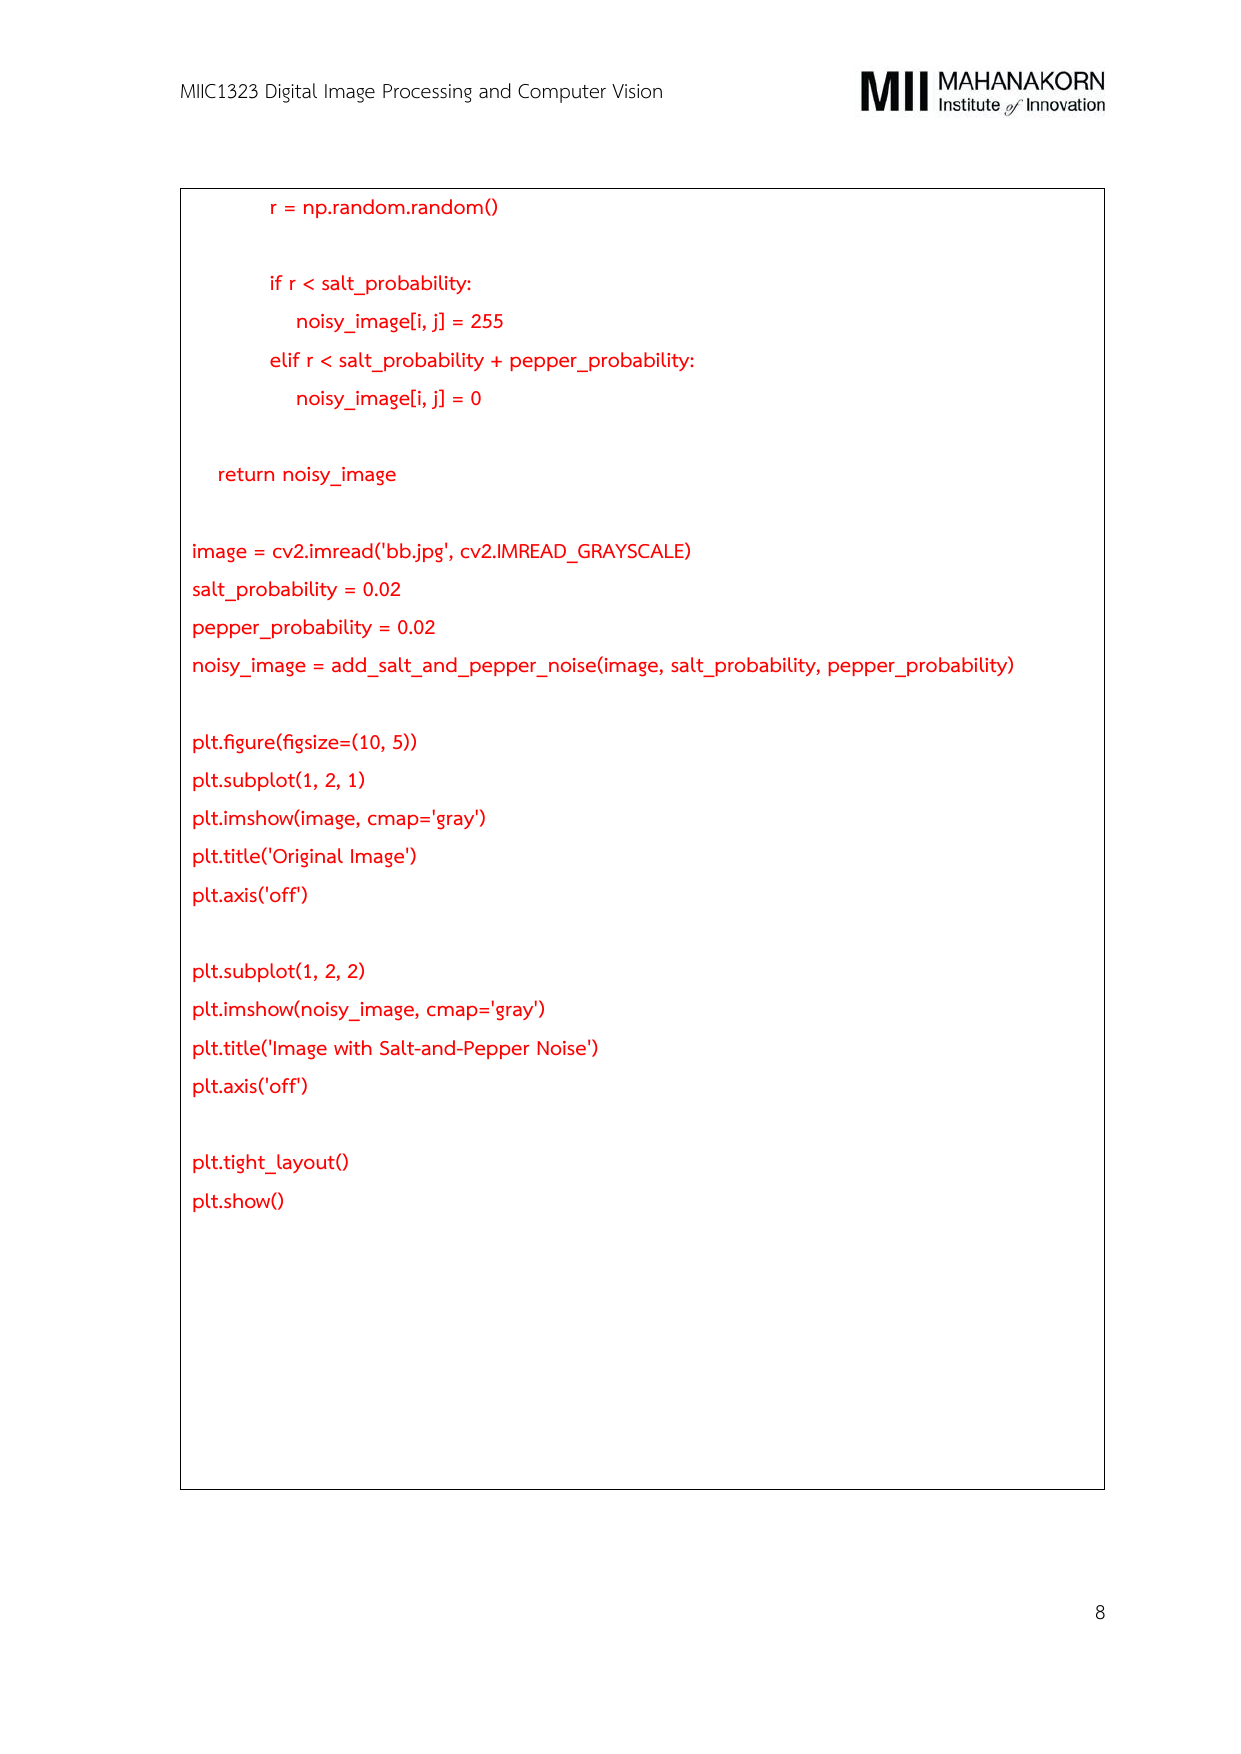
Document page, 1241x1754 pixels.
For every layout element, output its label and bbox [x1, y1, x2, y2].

picture [853, 66, 1113, 120]
table_header [181, 189, 1104, 1489]
